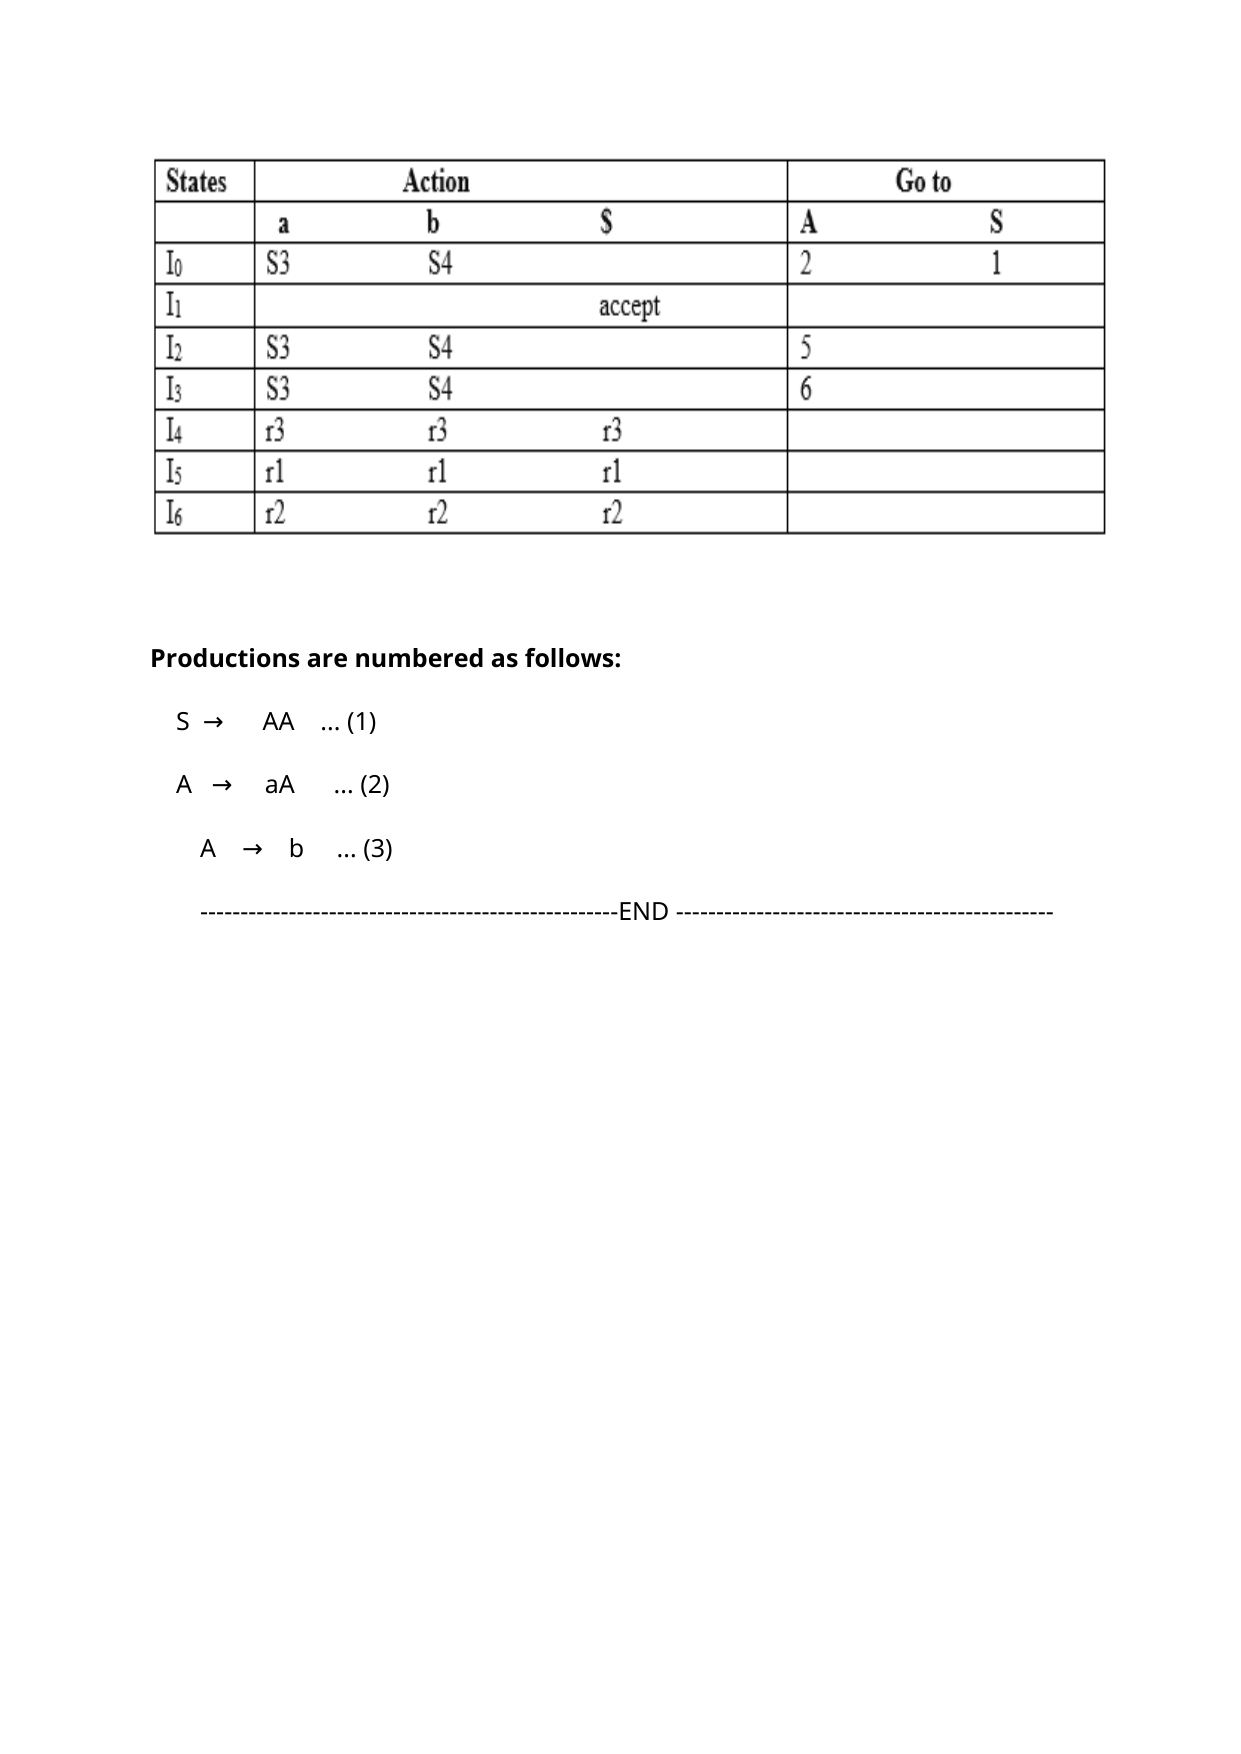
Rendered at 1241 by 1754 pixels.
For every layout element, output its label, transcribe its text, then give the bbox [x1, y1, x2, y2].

text S → AA ... (1) [150, 704, 1090, 738]
text A → b ... (3) [150, 830, 1090, 864]
picture [150, 150, 1113, 550]
text ----------------------------------------------------END ----------------------------------------------- [150, 893, 1090, 927]
text A → aA ... (2) [150, 767, 1090, 801]
text Productions are numbered as follows: [150, 641, 1090, 674]
